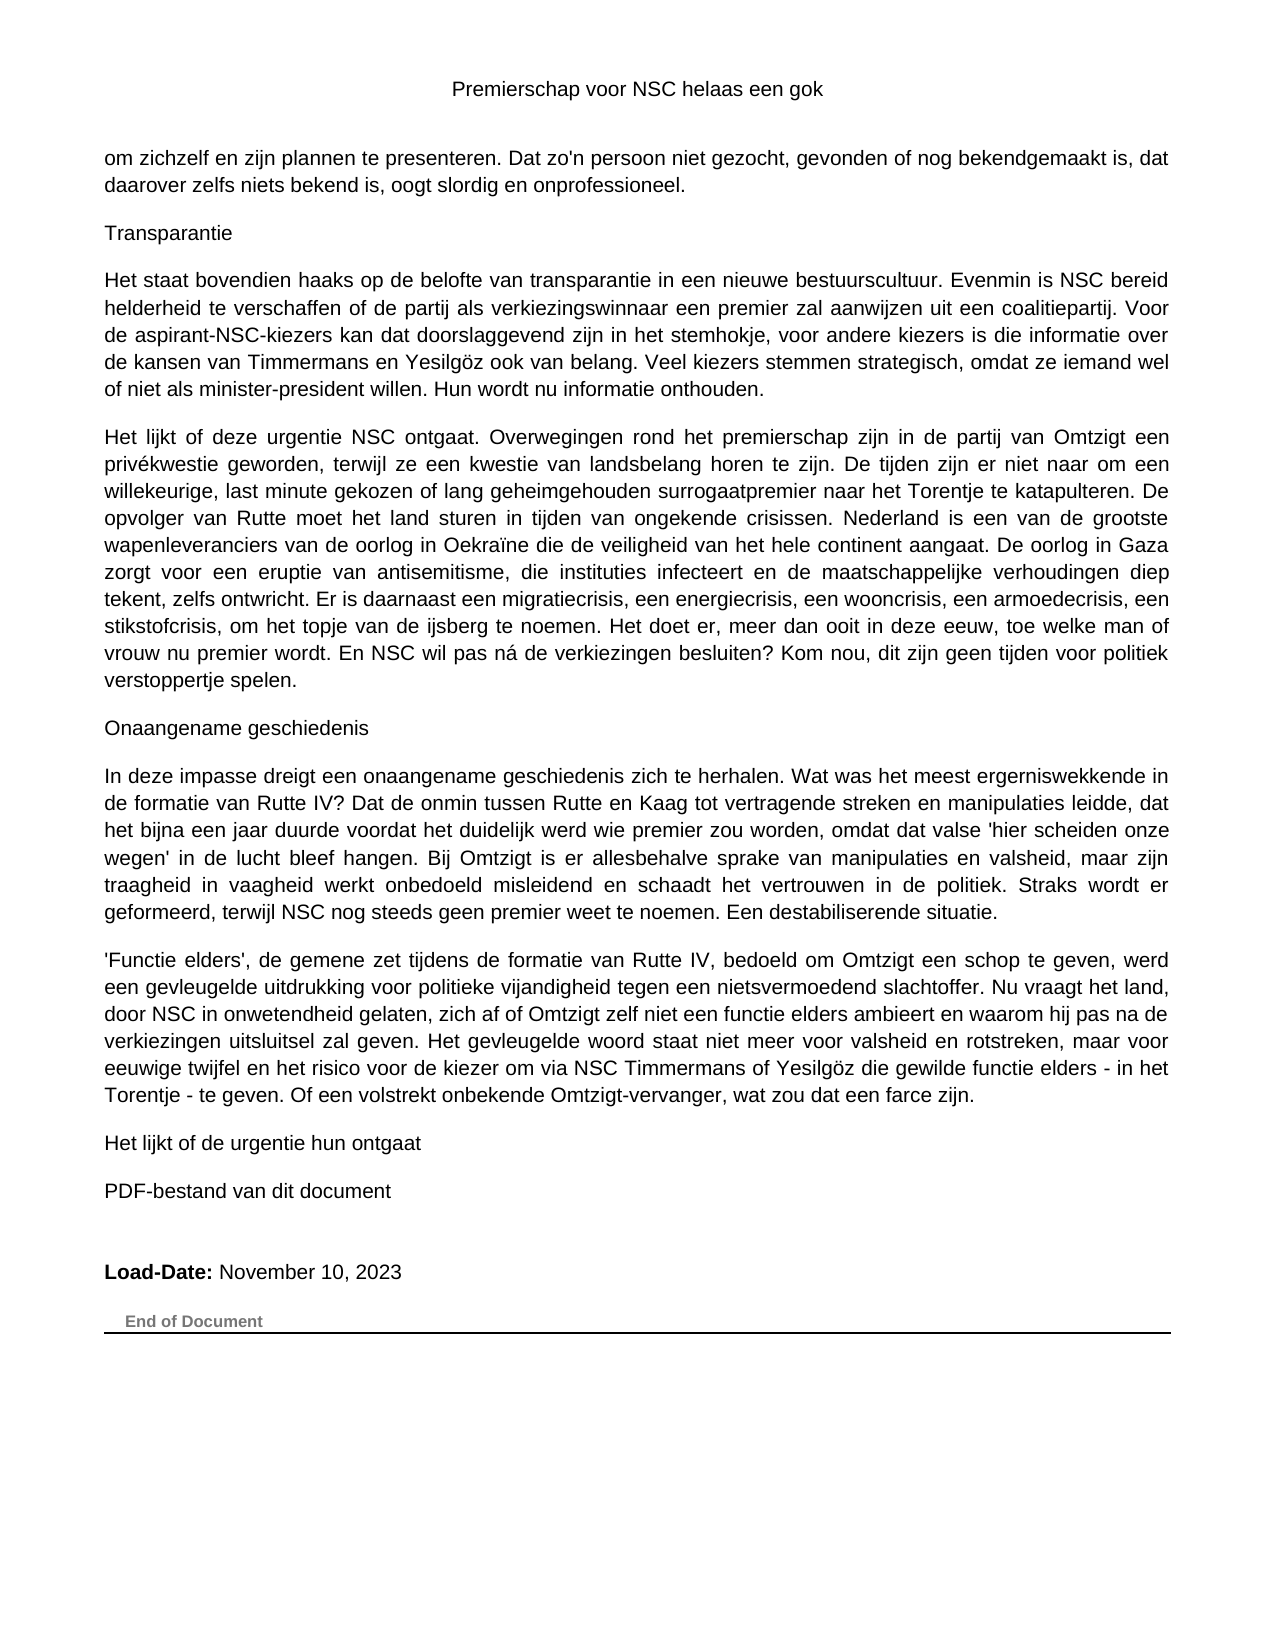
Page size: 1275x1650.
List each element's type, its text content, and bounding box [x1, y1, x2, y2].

text End of Document [125, 1312, 1171, 1331]
text In deze impasse dreigt een onaangename geschiedenis zich te herhalen. Wat was het meest ergerniswekkende in de formatie van Rutte IV? Dat de onmin tussen Rutte en Kaag tot vertragende streken en manipulaties leidde, dat het bijna een jaar duurde voordat het duidelijk werd wie premier zou worden, omdat dat valse 'hier scheiden onze wegen' in de lucht bleef hangen. Bij Omtzigt is er allesbehalve sprake van manipulaties en valsheid, maar zijn traagheid in vaagheid werkt onbedoeld misleidend en schaadt het vertrouwen in de politiek. Straks wordt er geformeerd, terwijl NSC nog steeds geen premier weet te noemen. Een destabiliserende situatie. [104, 761, 1171, 923]
text Het lijkt of deze urgentie NSC ontgaat. Overwegingen rond het premierschap zijn in de partij van Omtzigt een privékwestie geworden, terwijl ze een kwestie van landsbelang horen te zijn. De tijden zijn er niet naar om een willekeurige, last minute gekozen of lang geheimgehouden surrogaatpremier naar het Torentje te katapulteren. De opvolger van Rutte moet het land sturen in tijden van ongekende crisissen. Nederland is een van de grootste wapenleveranciers van de oorlog in Oekraïne die de veiligheid van het hele continent aangaat. De oorlog in Gaza zorgt voor een eruptie van antisemitisme, die instituties infecteert en de maatschappelijke verhoudingen diep tekent, zelfs ontwricht. Er is daarnaast een migratiecrisis, een energiecrisis, een wooncrisis, een armoedecrisis, een stikstofcrisis, om het topje van de ijsberg te noemen. Het doet er, meer dan ooit in deze eeuw, toe welke man of vrouw nu premier wordt. En NSC wil pas ná de verkiezingen besluiten? Kom nou, dit zijn geen tijden voor politiek verstoppertje spelen. [104, 421, 1171, 692]
text Het lijkt of de urgentie hun ontgaat [104, 1128, 1171, 1155]
text PDF-bestand van dit document [104, 1176, 1171, 1203]
text Onaangename geschiedenis [104, 713, 1171, 740]
text Transparantie [104, 217, 1171, 244]
text 'Functie elders', de gemene zet tijdens de formatie van Rutte IV, bedoeld om Omtzigt een schop te geven, werd een gevleugelde uitdrukking voor politieke vijandigheid tegen een nietsvermoedend slachtoffer. Nu vraagt het land, door NSC in onwetendheid gelaten, zich af of Omtzigt zelf niet een functie elders ambieert en waarom hij pas na de verkiezingen uitsluitsel zal geven. Het gevleugelde woord staat niet meer voor valsheid en rotstreken, maar voor eeuwige twijfel en het risico voor de kiezer om via NSC Timmermans of Yesilgöz die gewilde functie elders - in het Torentje - te geven. Of een volstrekt onbekende Omtzigt-vervanger, wat zou dat een farce zijn. [104, 944, 1171, 1107]
text Het staat bovendien haaks op de belofte van transparantie in een nieuwe bestuurscultuur. Evenmin is NSC bereid helderheid te verschaffen of de partij als verkiezingswinnaar een premier zal aanwijzen uit een coalitiepartij. Voor de aspirant-NSC-kiezers kan dat doorslaggevend zijn in het stemhokje, voor andere kiezers is die informatie over de kansen van Timmermans en Yesilgöz ook van belang. Veel kiezers stemmen strategisch, omdat ze iemand wel of niet als minister-president willen. Hun wordt nu informatie onthouden. [104, 265, 1171, 401]
text Load-Date: November 10, 2023 [104, 1228, 1171, 1283]
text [104, 142, 1171, 196]
